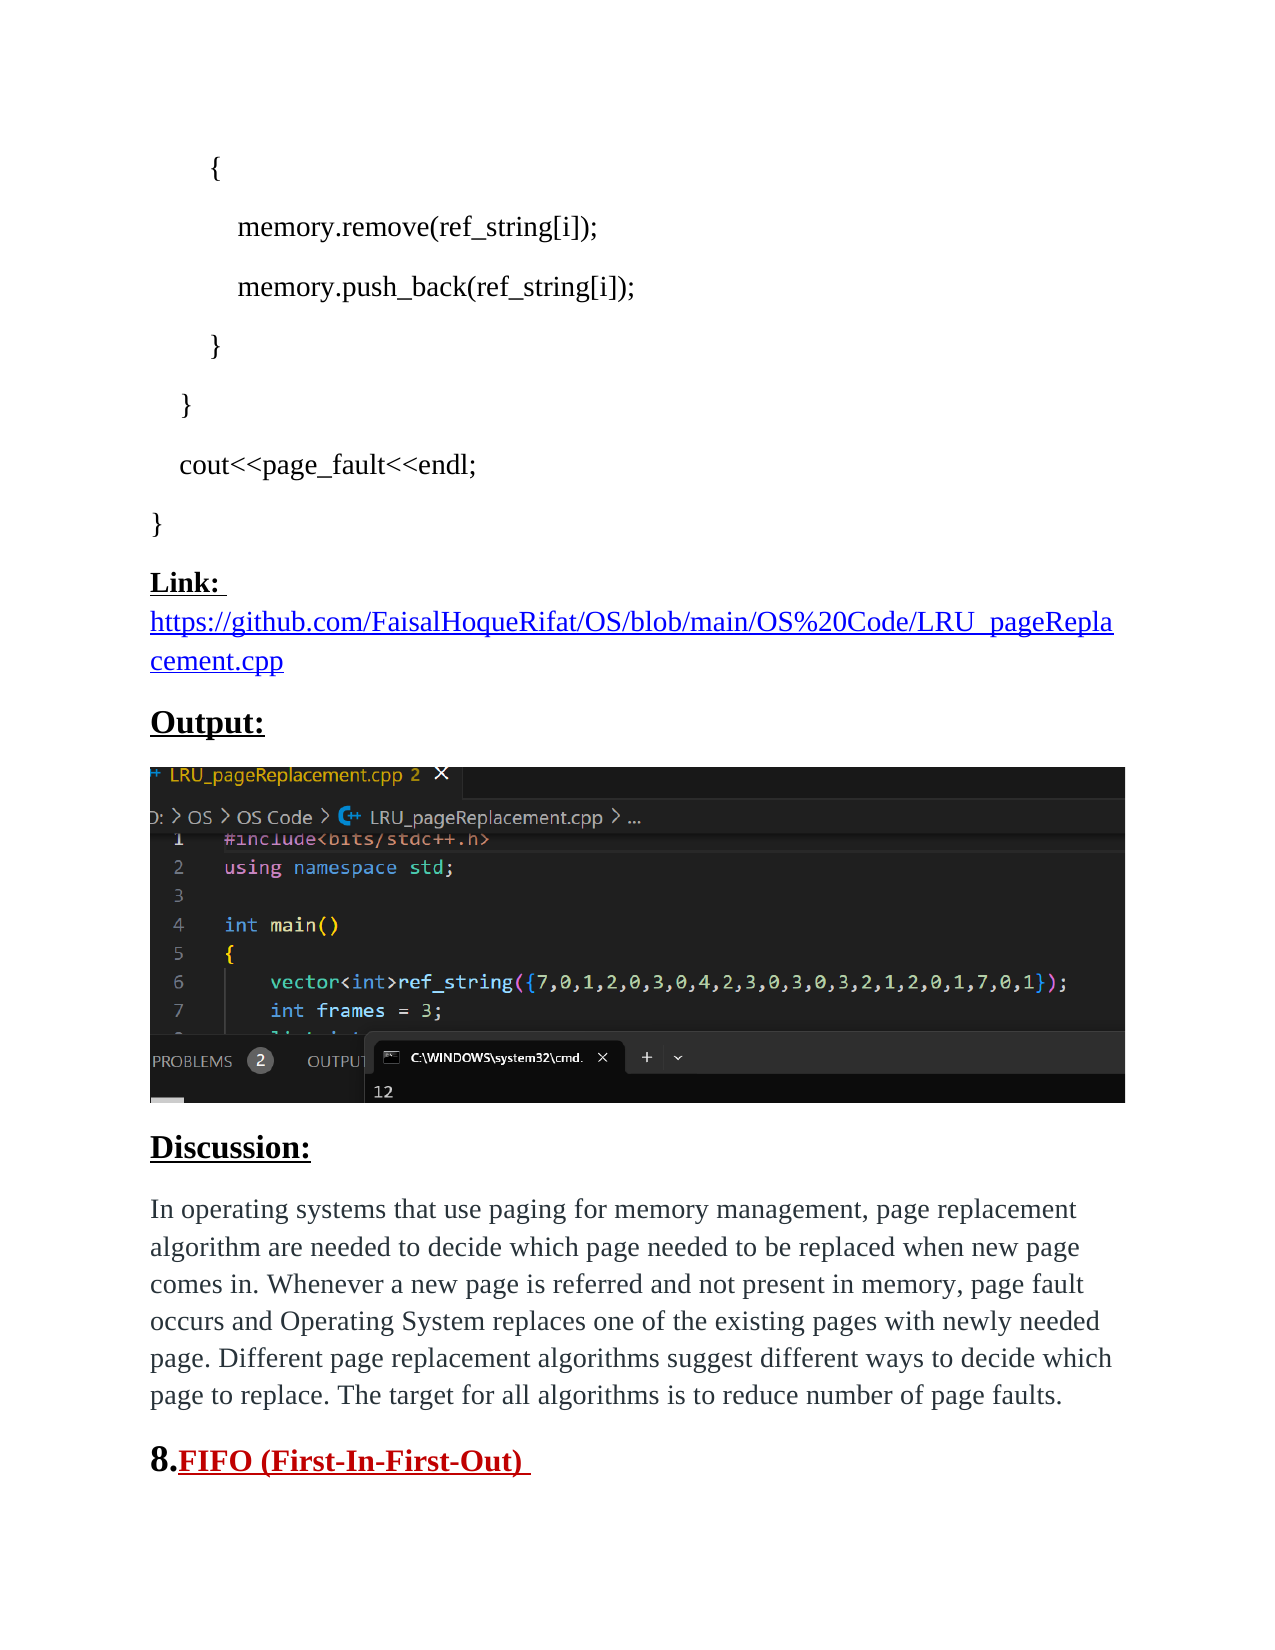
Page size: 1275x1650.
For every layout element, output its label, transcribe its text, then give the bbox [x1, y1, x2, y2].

text } [150, 506, 1125, 540]
text memory.push_back(ref_string[i]); [150, 269, 1125, 302]
text Output: [150, 702, 1125, 740]
text memory.remove(ref_string[i]); [150, 209, 1125, 243]
text Link: https://github.com/FaisalHoqueRifat/OS/blob/main/OS%20Code/LRU_pageReplacement.cpp [150, 566, 1125, 676]
text 8.FIFO (First-In-First-Out) [150, 1436, 1125, 1479]
text In operating systems that use paging for memory management, page replacement algorithm are needed to decide which page needed to be replaced when new page comes in. Whenever a new page is referred and not present in memory, page fault occurs and Operating System replaces one of the existing pages with newly needed page. Different page replacement algorithms suggest different ways to decide which page to replace. The target for all algorithms is to reduce number of page faults. [150, 1192, 1125, 1411]
text Discussion: [150, 1127, 1125, 1166]
text { [150, 150, 1125, 183]
text } [150, 387, 1125, 421]
text } [150, 328, 1125, 362]
text cout<<page_fault<<endl; [150, 447, 1125, 480]
picture [150, 767, 1125, 1103]
